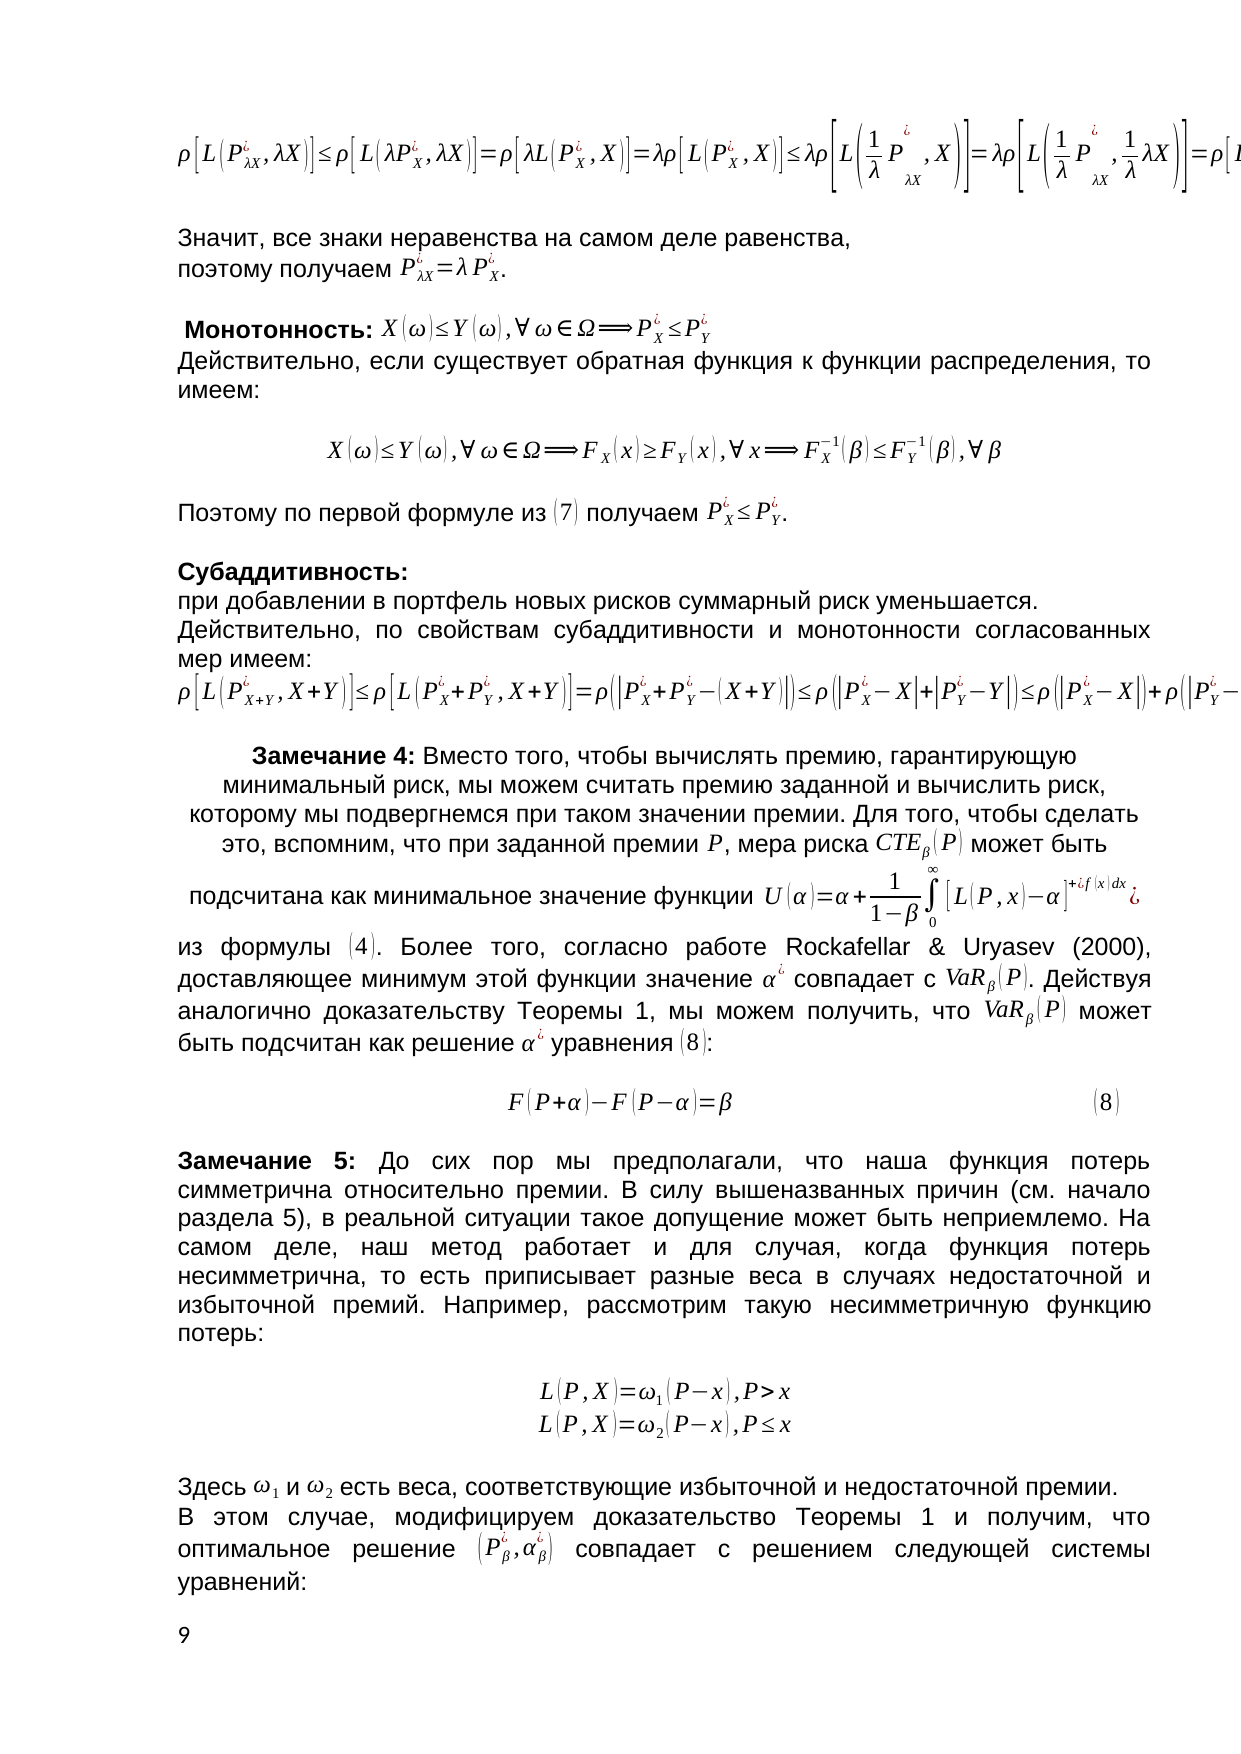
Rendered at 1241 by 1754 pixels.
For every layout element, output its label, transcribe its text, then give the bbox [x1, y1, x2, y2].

text из формулы . Более того, согласно работе Rockafellar & Uryasev (2000), доставляющее минимум этой функции значение совпадает с . Действуя аналогично доказательству Теоремы 1, мы можем получить, что может быть подсчитан как решение уравнения : [177, 931, 1152, 1058]
text поэтому получаем . [177, 252, 1152, 284]
text Действительно, если существует обратная функция к функции распределения, то имеем: [177, 346, 1152, 404]
text Замечание 5: До сих пор мы предполагали, что наша функция потерь симметрична относительно премии. В силу вышеназванных причин (см. начало раздела 5), в реальной ситуации такое допущение может быть неприемлемо. На самом деле, наш метод работает и для случая, когда функция потерь несимметрична, то есть приписывает разные веса в случаях недостаточной и избыточной премий. Например, рассмотрим такую несимметричную функцию потерь: [177, 1146, 1152, 1347]
text Монотонность: [177, 313, 1152, 346]
text Субаддитивность: [177, 557, 1152, 586]
table_header [177, 1087, 1063, 1117]
text Замечание 4: Вместо того, чтобы вычислять премию, гарантирующую минимальный риск, мы можем считать премию заданной и вычислить риск, которому мы подвергнемся при таком значении премии. Для того, чтобы сделать это, вспомним, что при заданной премии , мера риска может быть подсчитана как минимальное значение функции [177, 741, 1152, 931]
table_header [1063, 1087, 1150, 1117]
text Действительно, по свойствам субаддитивности и монотонности согласованных мер имеем: [177, 615, 1152, 672]
text В этом случае, модифицируем доказательство Теоремы 1 и получим, что оптимальное решение совпадает с решением следующей системы уравнений: [177, 1502, 1152, 1595]
text Здесь и есть веса, соответствующие избыточной и недостаточной премии. [177, 1470, 1152, 1502]
text при добавлении в портфель новых рисков суммарный риск уменьшается. [177, 586, 1152, 615]
text Значит, все знаки неравенства на самом деле равенства, [177, 223, 1152, 252]
text Поэтому по первой формуле из получаем . [177, 496, 1152, 529]
